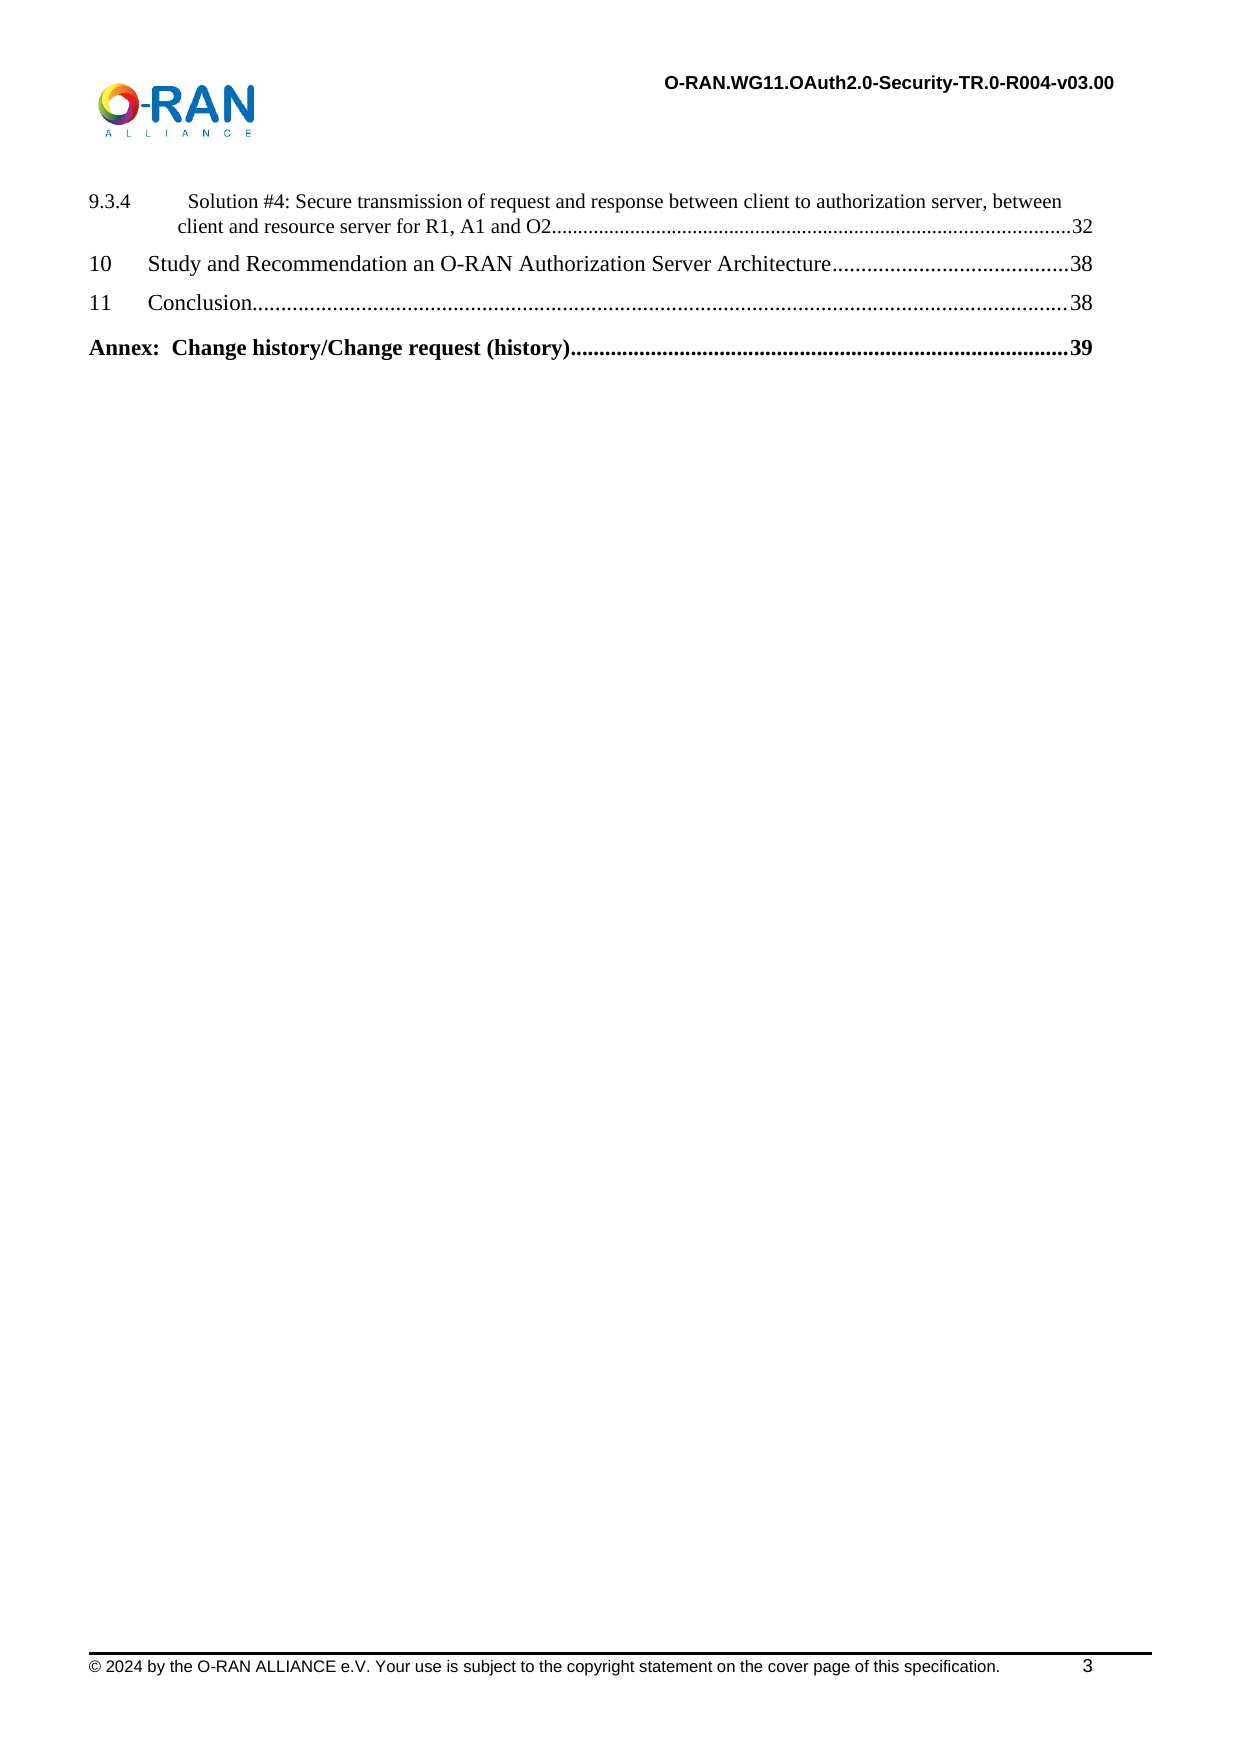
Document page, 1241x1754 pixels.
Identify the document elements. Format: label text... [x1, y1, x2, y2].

text Annex: Change history/Change request (history) 39 [89, 334, 1152, 360]
text 10 Study and Recommendation an O-RAN Authorization Server Architecture 38 [89, 250, 1107, 276]
text 9.3.4 Solution #4: Secure transmission of request and response between client to authorization server, between client and resource server for R1, A1 and O2 32 [89, 189, 1107, 238]
picture [88, 70, 268, 148]
text 11 Conclusion 38 [89, 289, 1107, 315]
